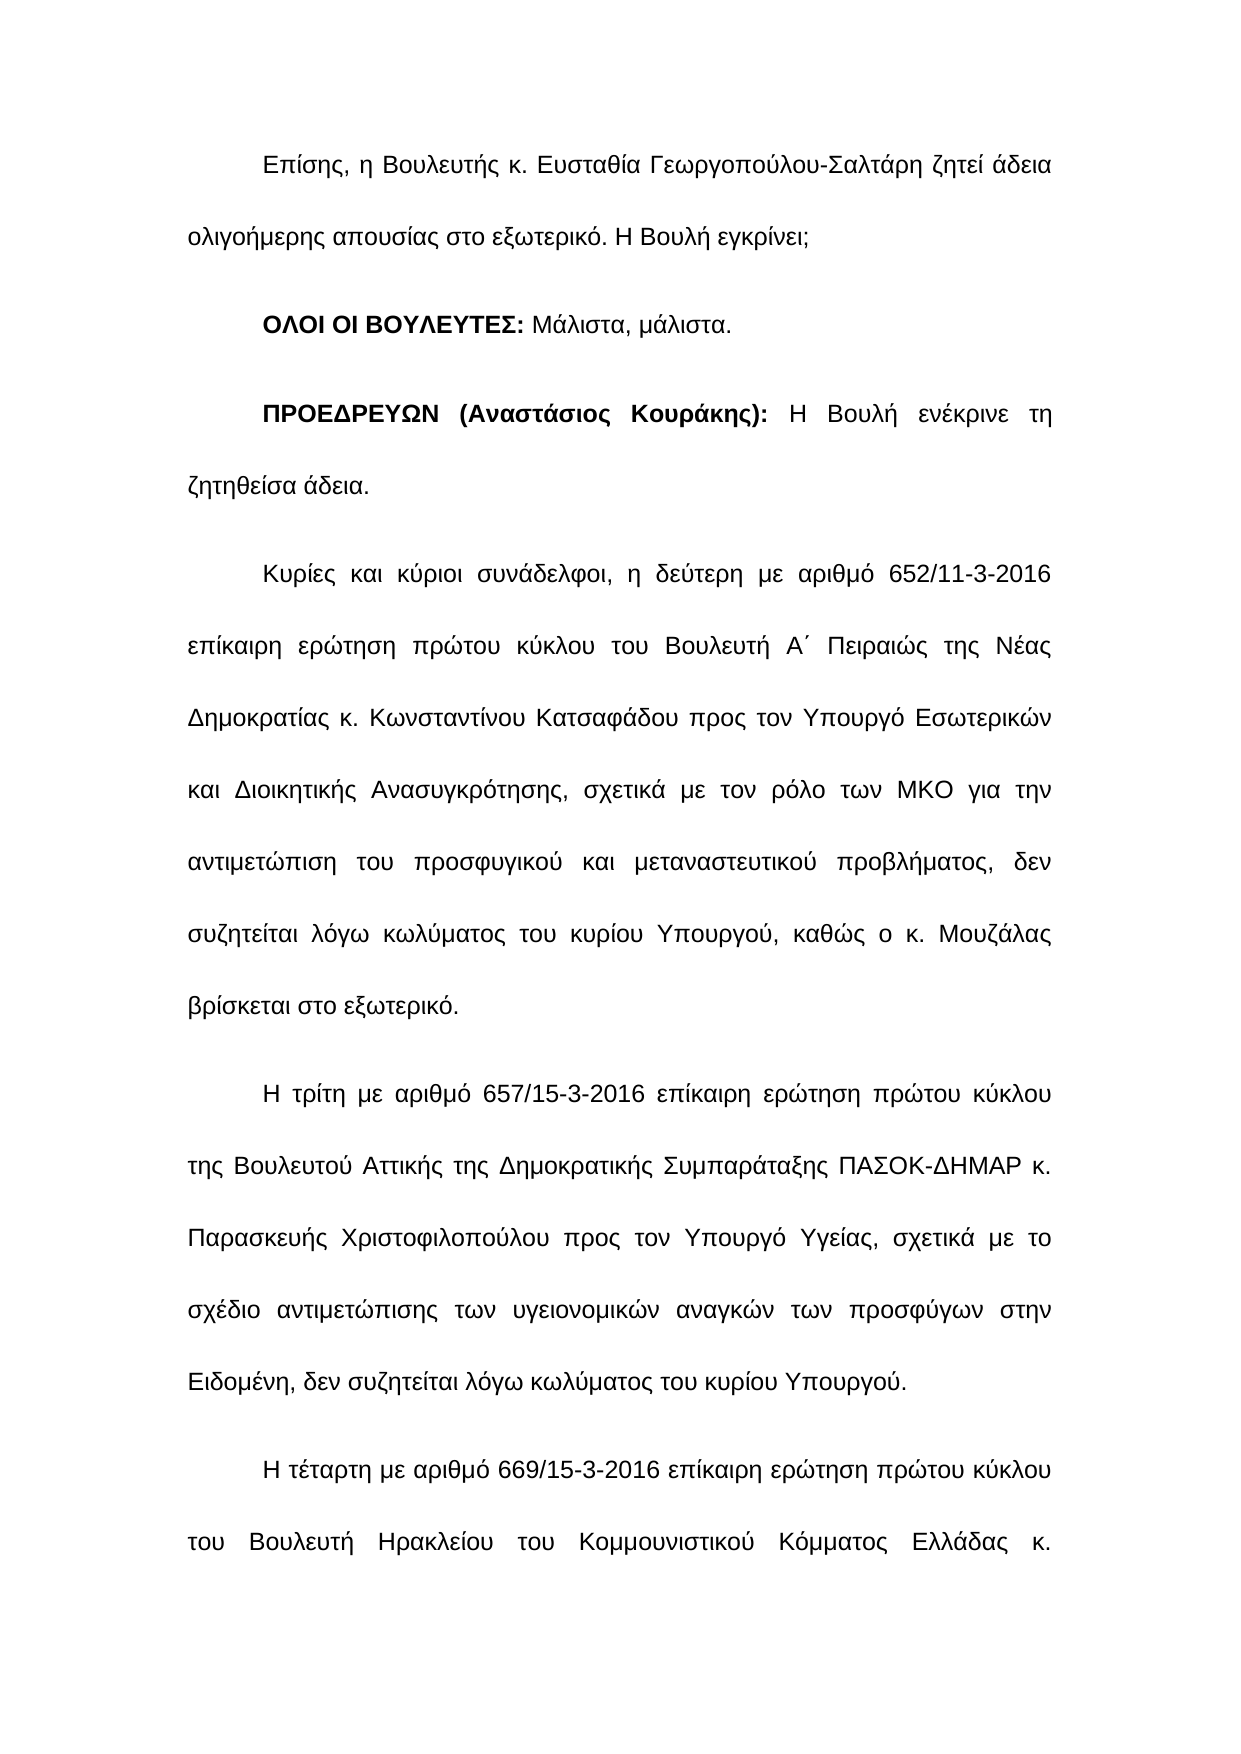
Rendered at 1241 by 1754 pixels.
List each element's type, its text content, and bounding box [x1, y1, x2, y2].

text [187, 1455, 1053, 1556]
text Η τρίτη με αριθμό 657/15-3-2016 επίκαιρη ερώτηση πρώτου κύκλου της Βουλευτού Αττικής της Δημοκρατικής Συμπαράταξης ΠΑΣΟΚ-ΔΗΜΑΡ κ. Παρασκευής Χριστοφιλοπούλου προς τον Υπουργό Υγείας, σχετικά με το σχέδιο αντιμετώπισης των υγειονομικών αναγκών των προσφύγων στην Ειδομένη, δεν συζητείται λόγω κωλύματος του κυρίου Υπουργού. [187, 1079, 1053, 1395]
text ΟΛΟΙ ΟΙ ΒΟΥΛΕΥΤΕΣ: Μάλιστα, μάλιστα. [187, 310, 1053, 339]
text ΠΡΟΕΔΡΕΥΩΝ (Αναστάσιος Κουράκης): Η Βουλή ενέκρινε τη ζητηθείσα άδεια. [187, 399, 1053, 499]
text Κυρίες και κύριοι συνάδελφοι, η δεύτερη με αριθμό 652/11-3-2016 επίκαιρη ερώτηση πρώτου κύκλου του Βουλευτή Α΄ Πειραιώς της Νέας Δημοκρατίας κ. Κωνσταντίνου Κατσαφάδου προς τον Υπουργό Εσωτερικών και Διοικητικής Ανασυγκρότησης, σχετικά με τον ρόλο των ΜΚΟ για την αντιμετώπιση του προσφυγικού και μεταναστευτικού προβλήματος, δεν συζητείται λόγω κωλύματος του κυρίου Υπουργού, καθώς ο κ. Μουζάλας βρίσκεται στο εξωτερικό. [187, 559, 1053, 1019]
text Επίσης, η Βουλευτής κ. Ευσταθία Γεωργοπούλου-Σαλτάρη ζητεί άδεια ολιγοήμερης απουσίας στο εξωτερικό. Η Βουλή εγκρίνει; [187, 150, 1053, 251]
